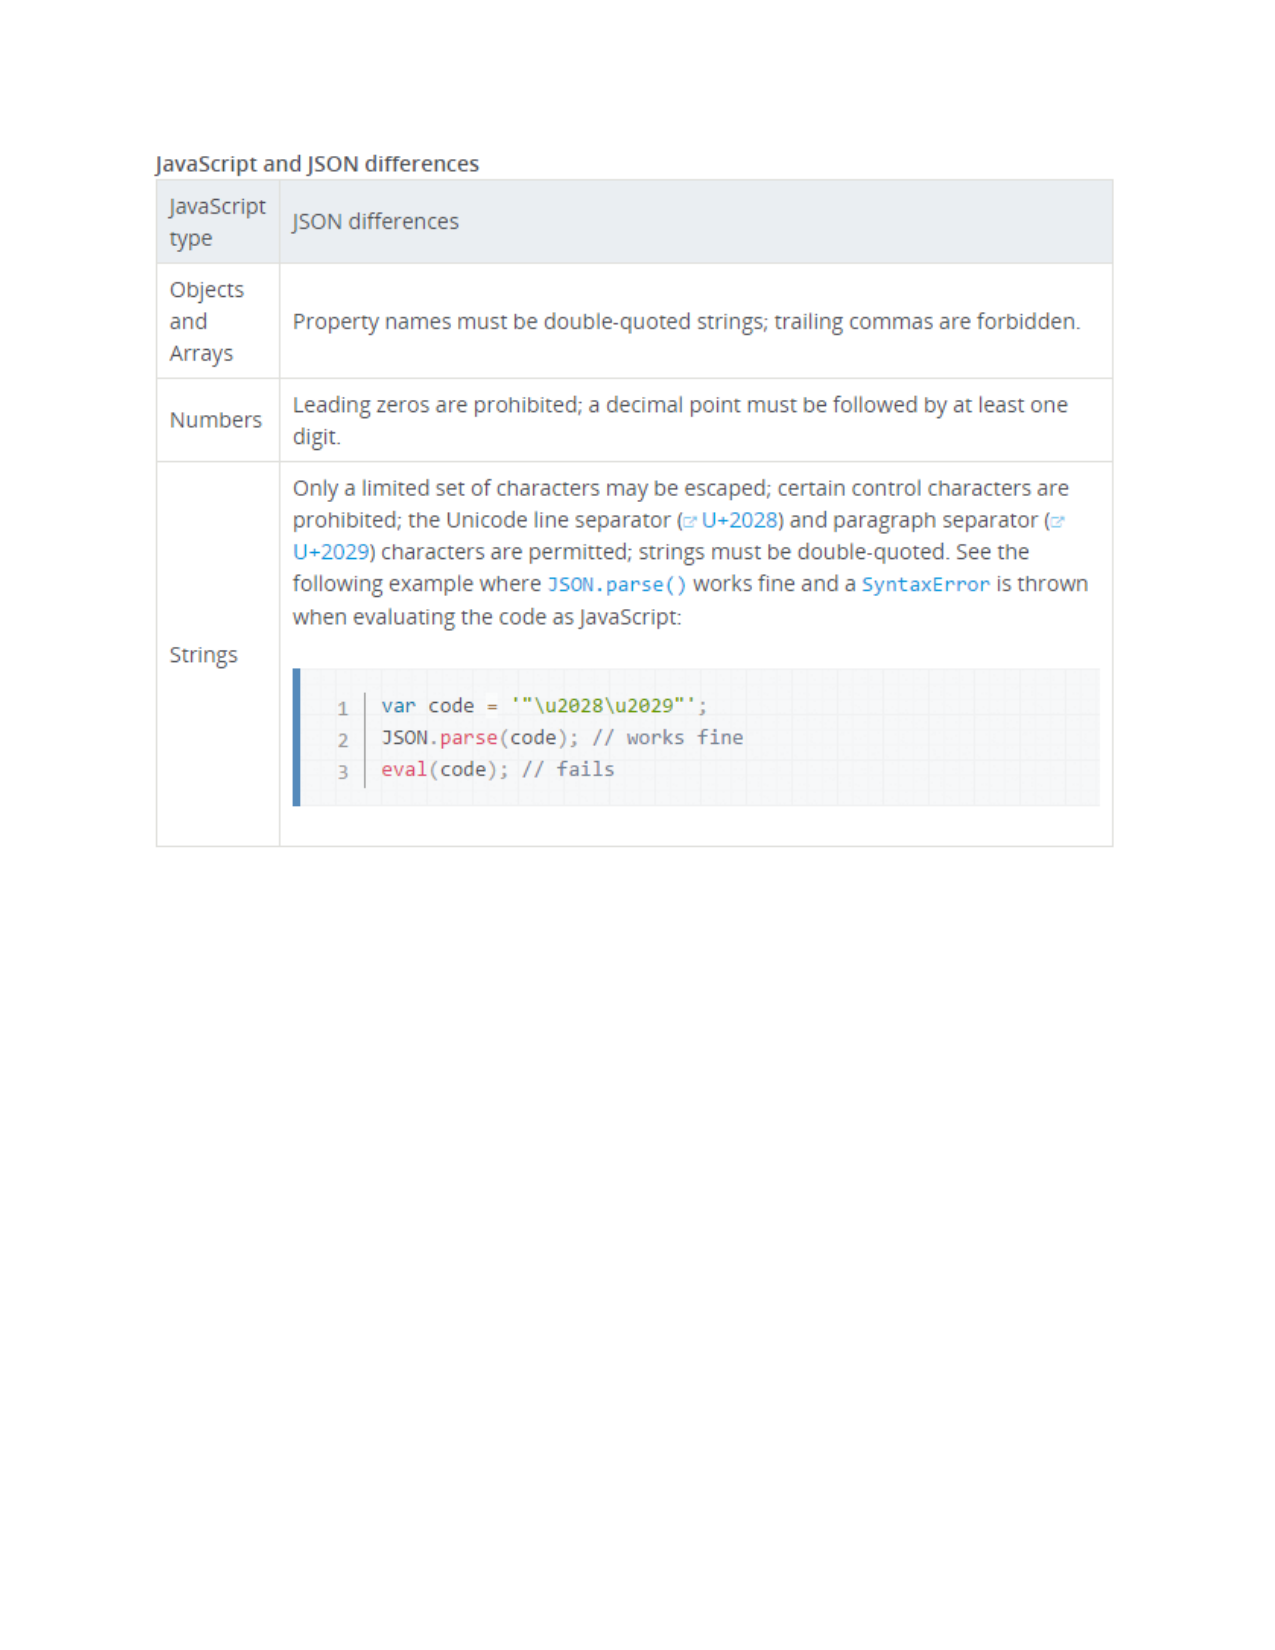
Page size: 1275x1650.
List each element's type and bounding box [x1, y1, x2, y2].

picture [150, 150, 1125, 855]
